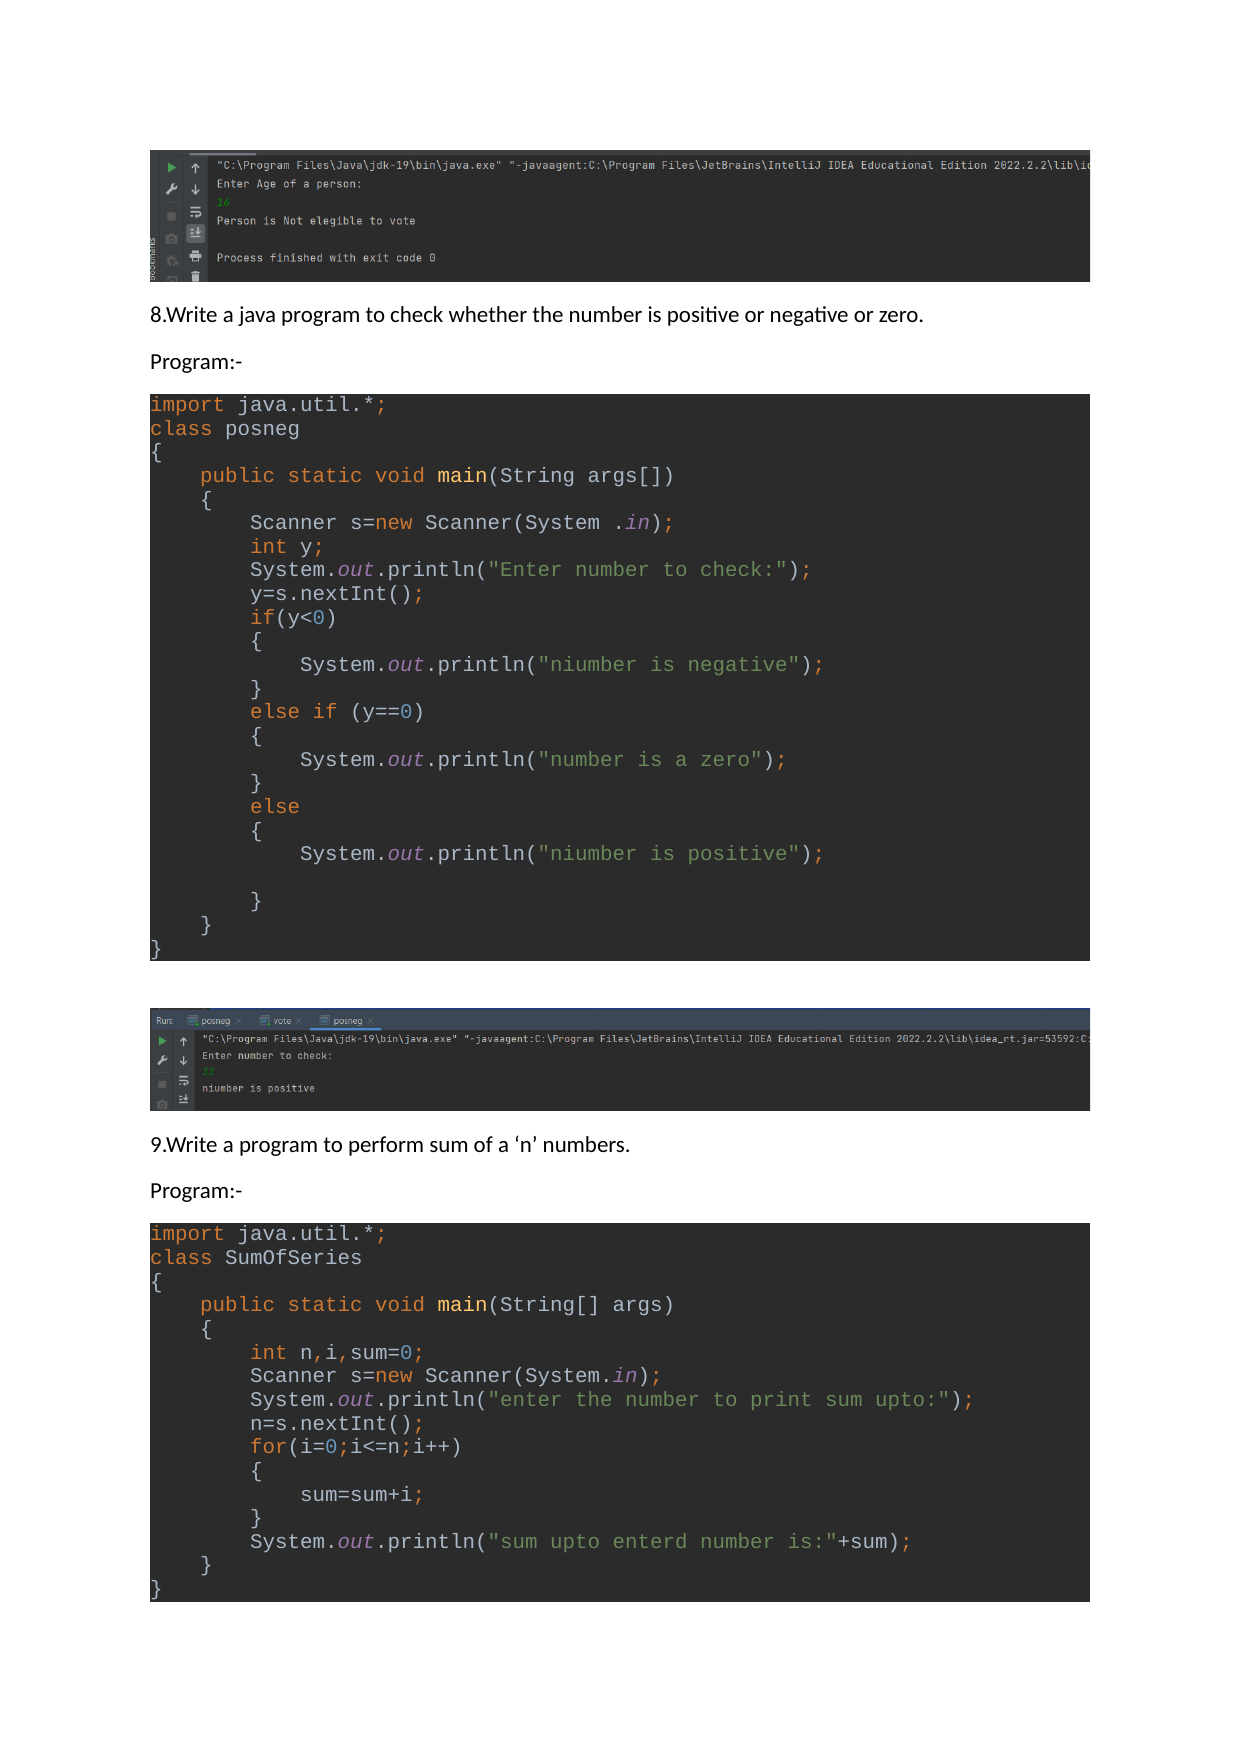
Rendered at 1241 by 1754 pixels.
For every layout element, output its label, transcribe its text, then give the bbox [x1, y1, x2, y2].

text Program:- [150, 347, 1090, 375]
text Program:- [150, 1177, 1090, 1204]
text 9.Write a program to perform sum of a ‘n’ numbers. [150, 1130, 1090, 1158]
text 8.Write a java program to check whether the number is positive or negative or zero. [150, 300, 1090, 328]
text import java.util.*; class SumOfSeries { public static void main(String[] args) { int n,i,sum=0; Scanner s=new Scanner(System.in); System.out.println("enter the number to print sum upto:"); n=s.nextInt(); for(i=0;i<=n;i++) { sum=sum+i; } System.out.println("sum upto enterd number is:"+sum); } } [150, 1223, 1090, 1602]
picture [150, 150, 1091, 282]
text import java.util.*; class posneg { public static void main(String args[]) { Scanner s=new Scanner(System .in); int y; System.out.println("Enter number to check:"); y=s.nextInt(); if(y<0) { System.out.println("niumber is negative"); } else if (y==0) { System.out.println("number is a zero"); } else { System.out.println("niumber is positive"); } } } [150, 394, 1090, 961]
picture [150, 1008, 1091, 1111]
